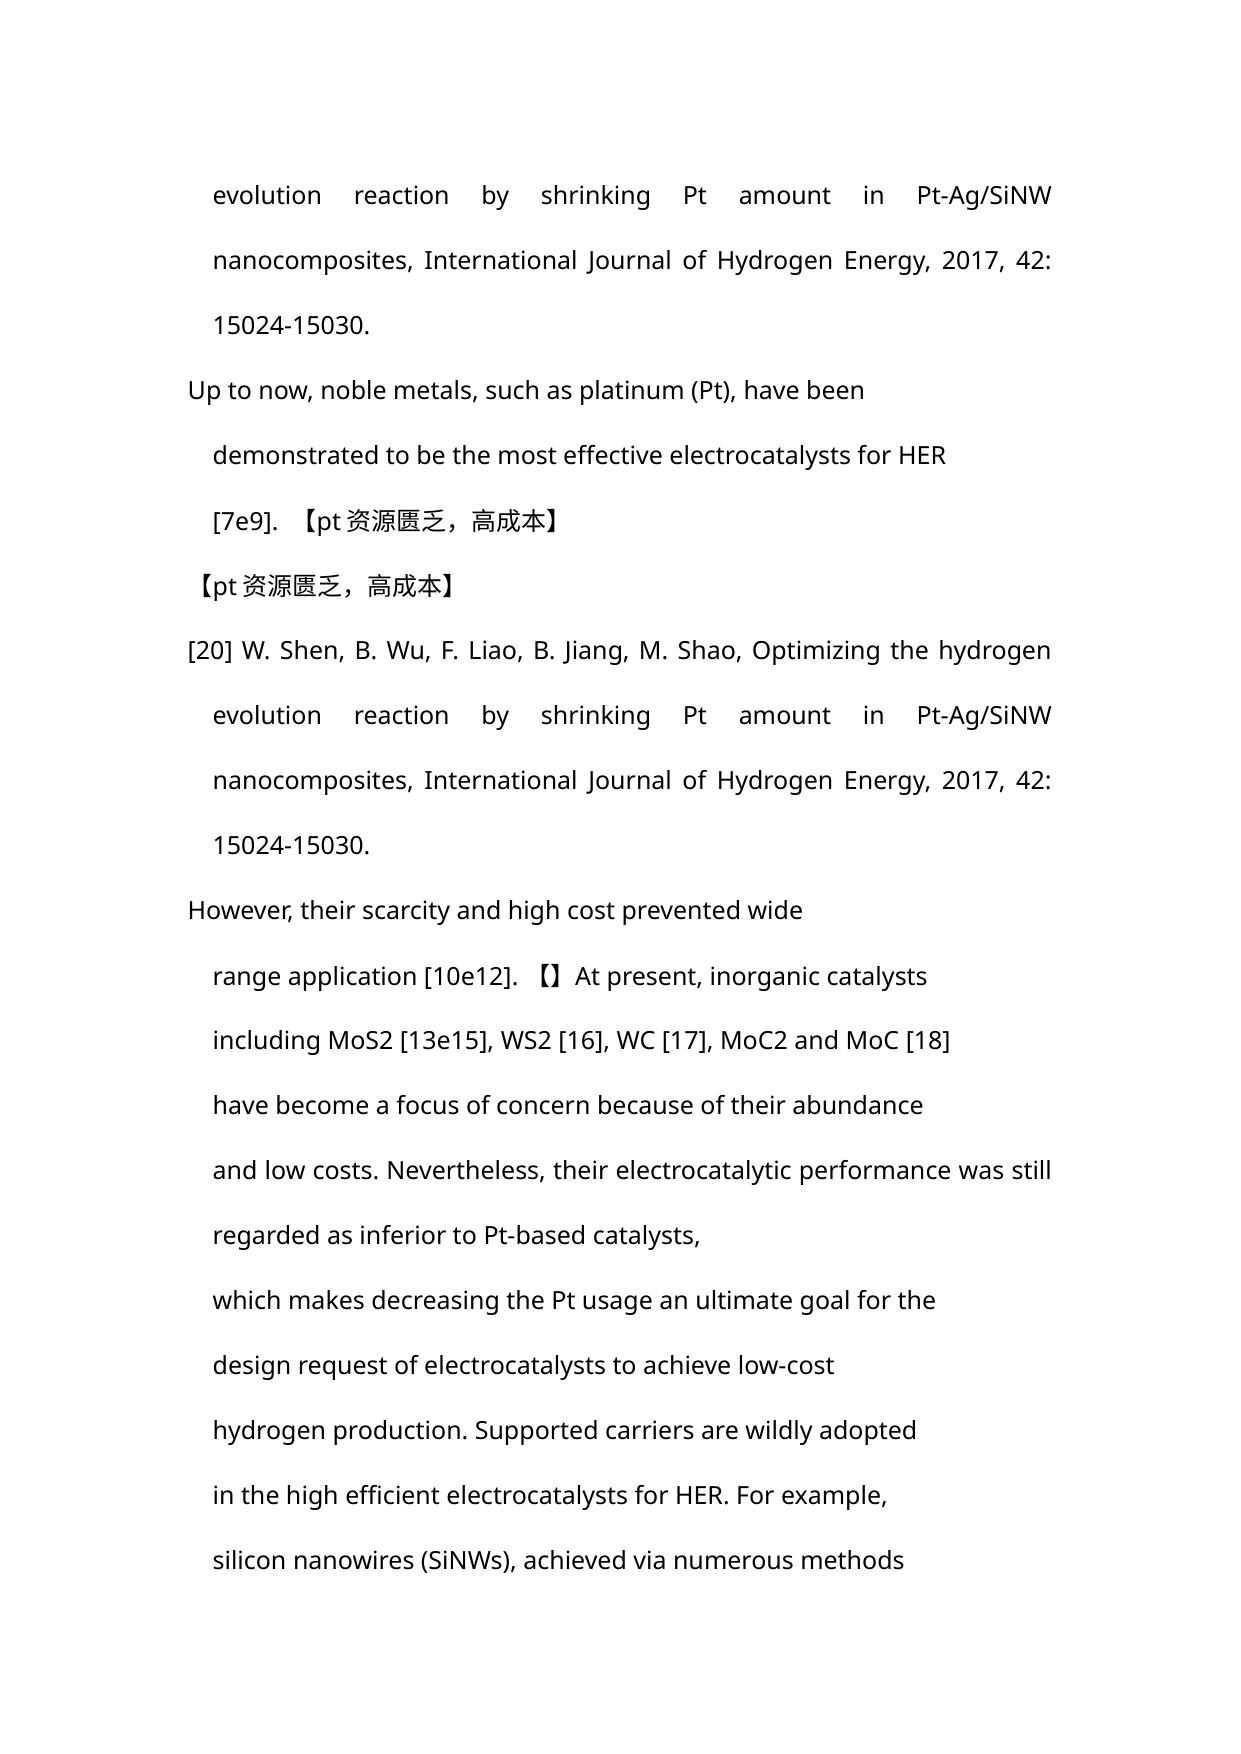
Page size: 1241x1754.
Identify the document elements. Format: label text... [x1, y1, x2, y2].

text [187, 877, 1053, 1592]
text Up to now, noble metals, such as platinum (Pt), have been demonstrated to be the most effective electrocatalysts for HER [7e9]. 【pt资源匮乏，高成本】 [187, 357, 1053, 552]
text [187, 162, 1053, 357]
text 【pt资源匮乏，高成本】 [187, 552, 1053, 617]
